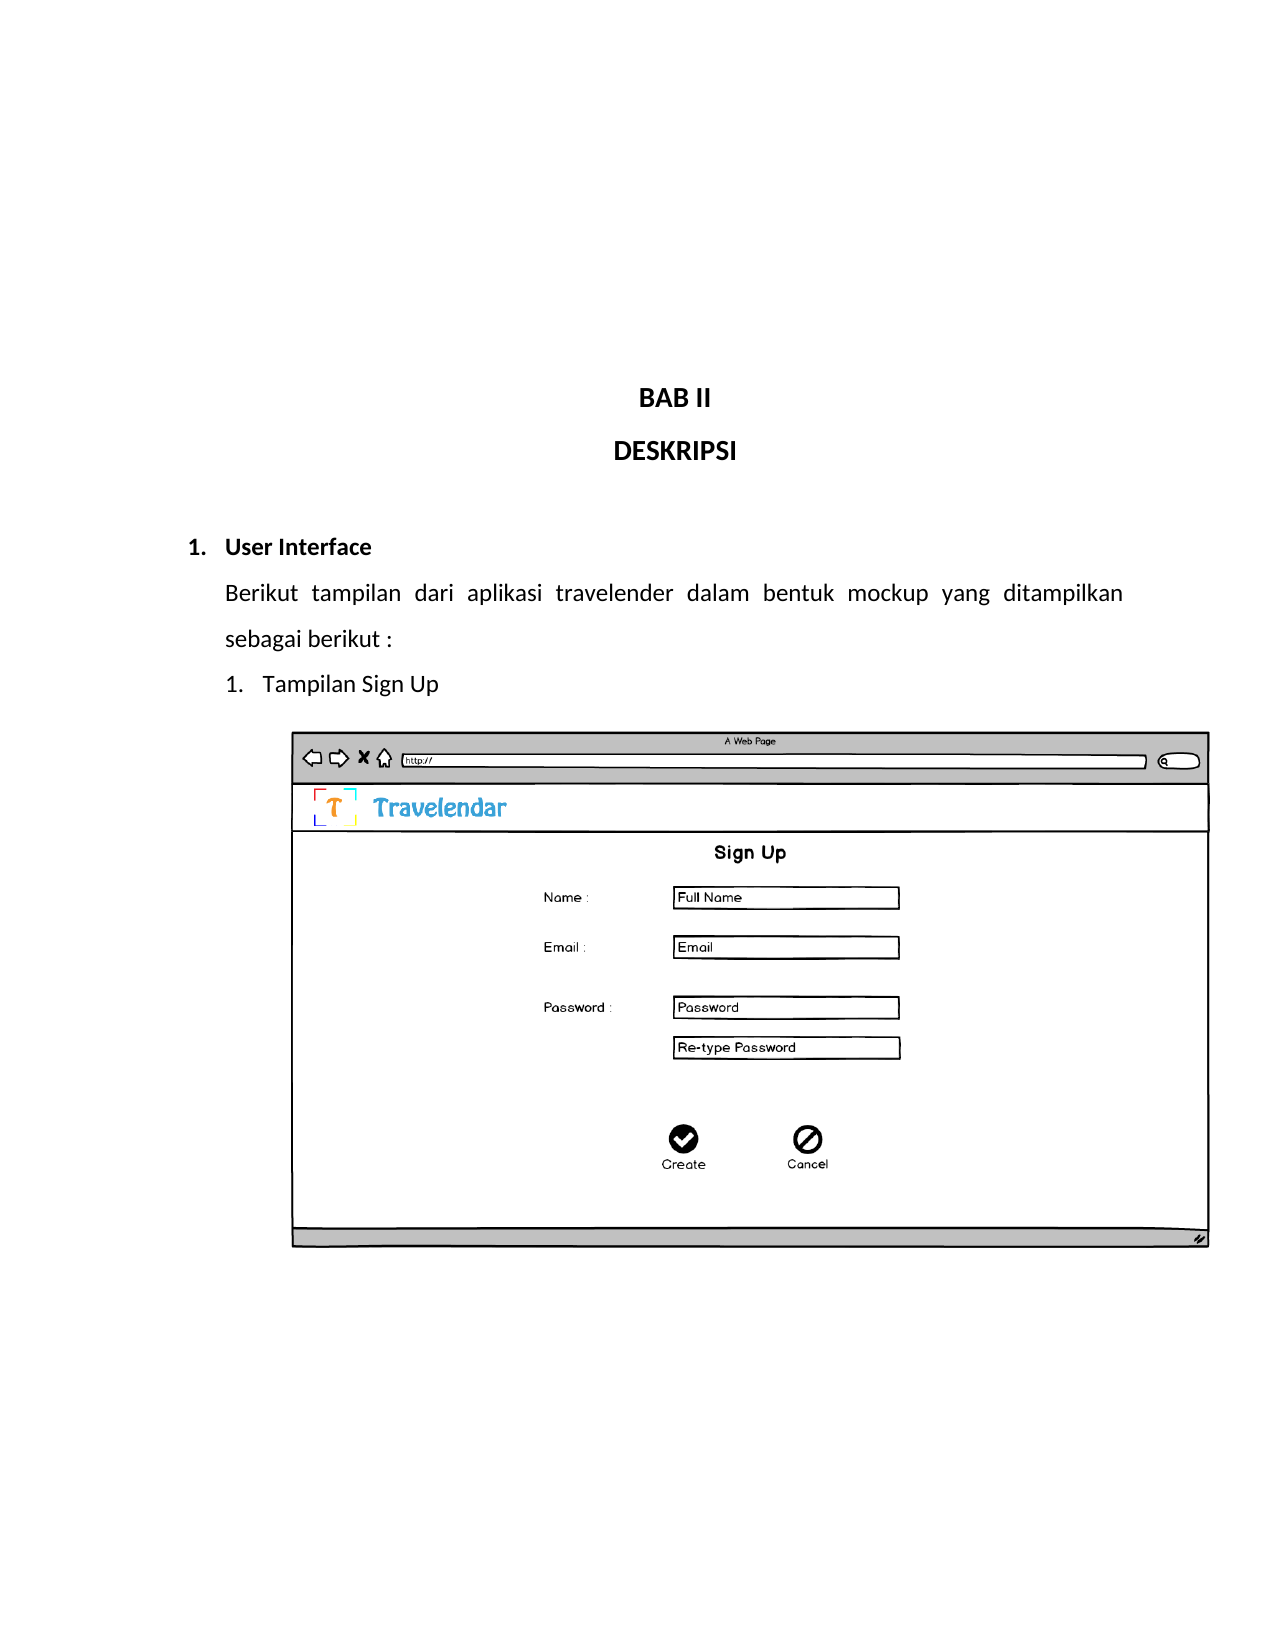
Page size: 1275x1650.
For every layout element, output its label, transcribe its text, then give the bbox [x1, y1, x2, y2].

list User Interface [187, 531, 1125, 562]
picture [262, 714, 1238, 1265]
list Tampilan Sign Up [225, 668, 1125, 699]
list Berikut tampilan dari aplikasi travelender dalam bentuk mockup yang ditampilkan sebagai berikut : [225, 577, 1125, 653]
list DESKRIPSI [225, 432, 1125, 468]
list BAB II [225, 379, 1125, 414]
